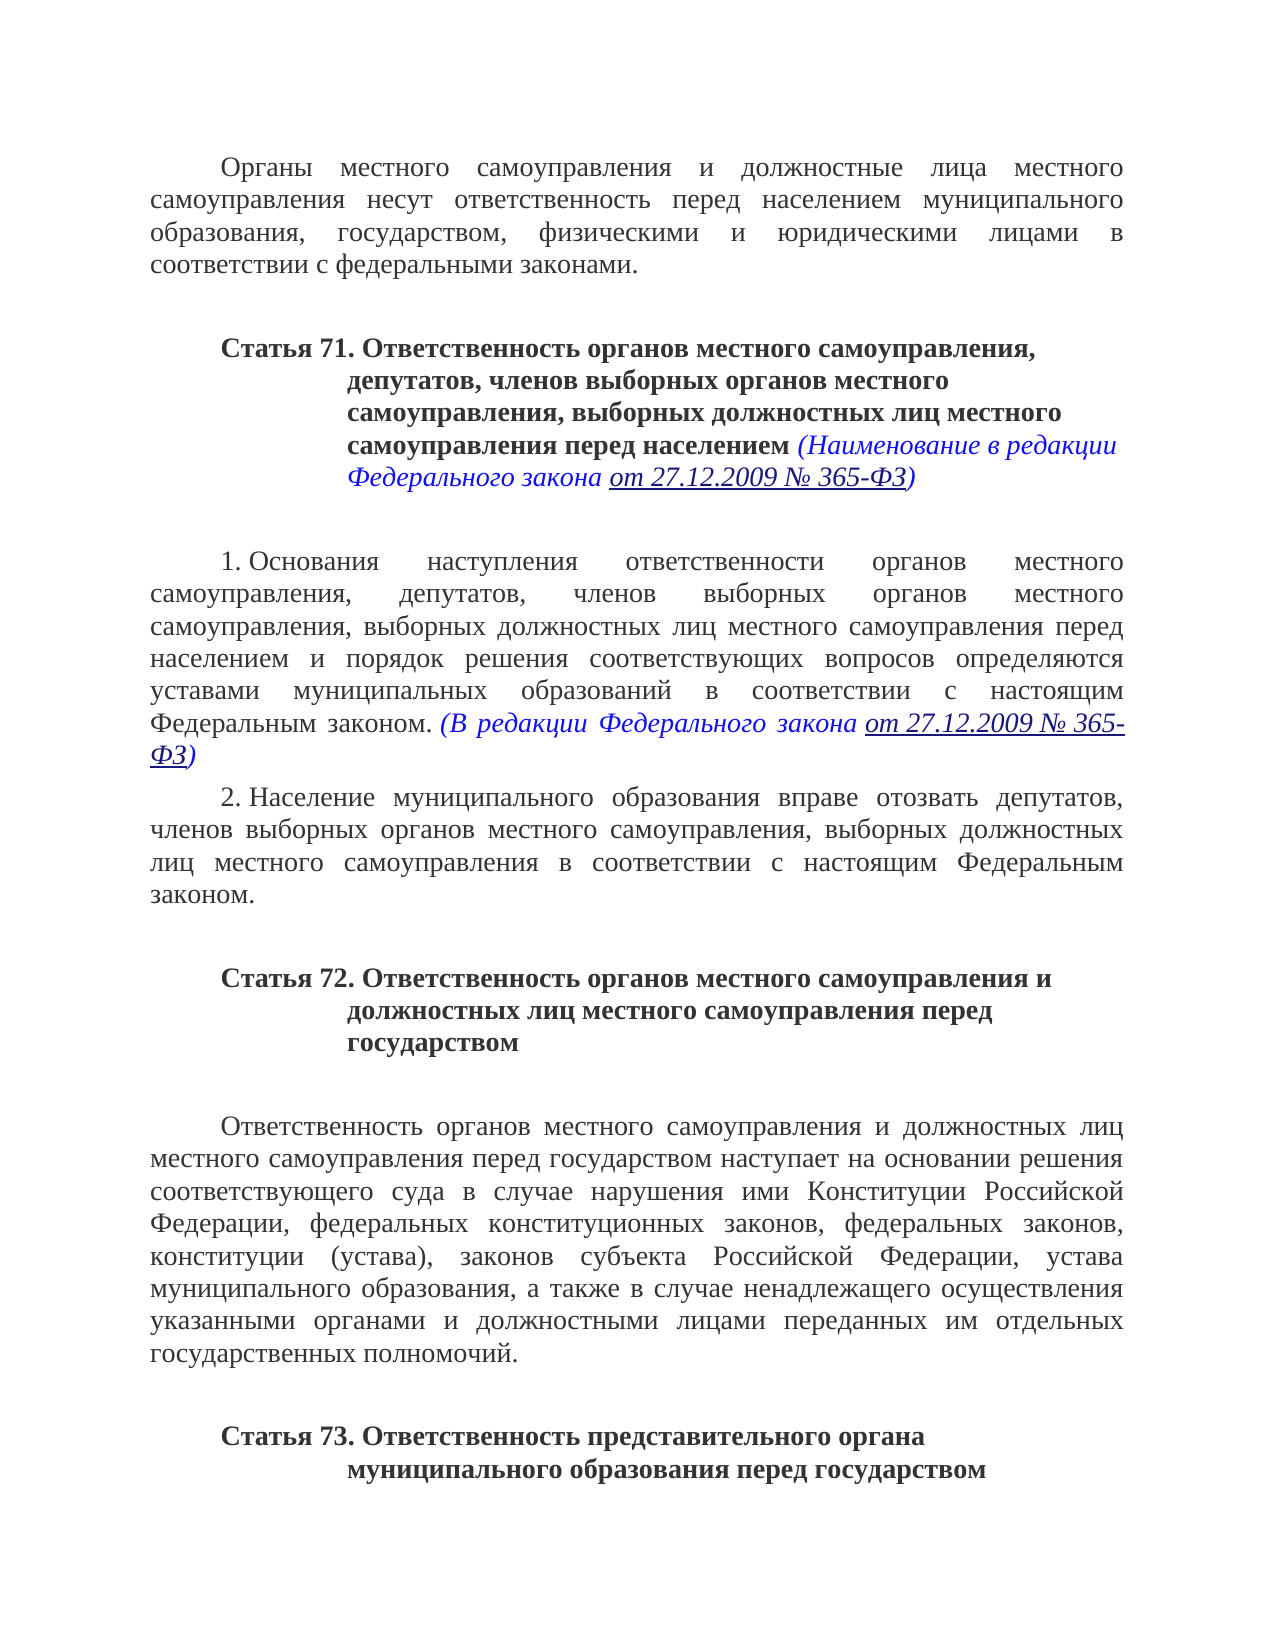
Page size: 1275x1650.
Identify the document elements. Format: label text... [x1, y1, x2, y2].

text 1. Основания наступления ответственности органов местного самоуправления, депутатов, членов выборных органов местного самоуправления, выборных должностных лиц местного самоуправления перед населением и порядок решения соответствующих вопросов определяются уставами муниципальных образований в соответствии с настоящим Федеральным законом. (В редакции Федерального закона от 27.12.2009 № 365-ФЗ) [150, 544, 1125, 771]
text Статья 71. Ответственность органов местного самоуправления, депутатов, членов выборных органов местного самоуправления, выборных должностных лиц местного самоуправления перед населением (Наименование в редакции Федерального закона от 27.12.2009 № 365-ФЗ) [220, 331, 1125, 493]
text Статья 73. Ответственность представительного органа муниципального образования перед государством [220, 1419, 1125, 1484]
text 2. Население муниципального образования вправе отозвать депутатов, членов выборных органов местного самоуправления, выборных должностных лиц местного самоуправления в соответствии с настоящим Федеральным законом. [150, 780, 1125, 909]
text Ответственность органов местного самоуправления и должностных лиц местного самоуправления перед государством наступает на основании решения соответствующего суда в случае нарушения ими Конституции Российской Федерации, федеральных конституционных законов, федеральных законов, конституции (устава), законов субъекта Российской Федерации, устава муниципального образования, а также в случае ненадлежащего осуществления указанными органами и должностными лицами переданных им отдельных государственных полномочий. [150, 1109, 1125, 1368]
text Статья 72. Ответственность органов местного самоуправления и должностных лиц местного самоуправления перед государством [220, 961, 1125, 1058]
text Органы местного самоуправления и должностные лица местного самоуправления несут ответственность перед населением муниципального образования, государством, физическими и юридическими лицами в соответствии с федеральными законами. [150, 150, 1125, 279]
